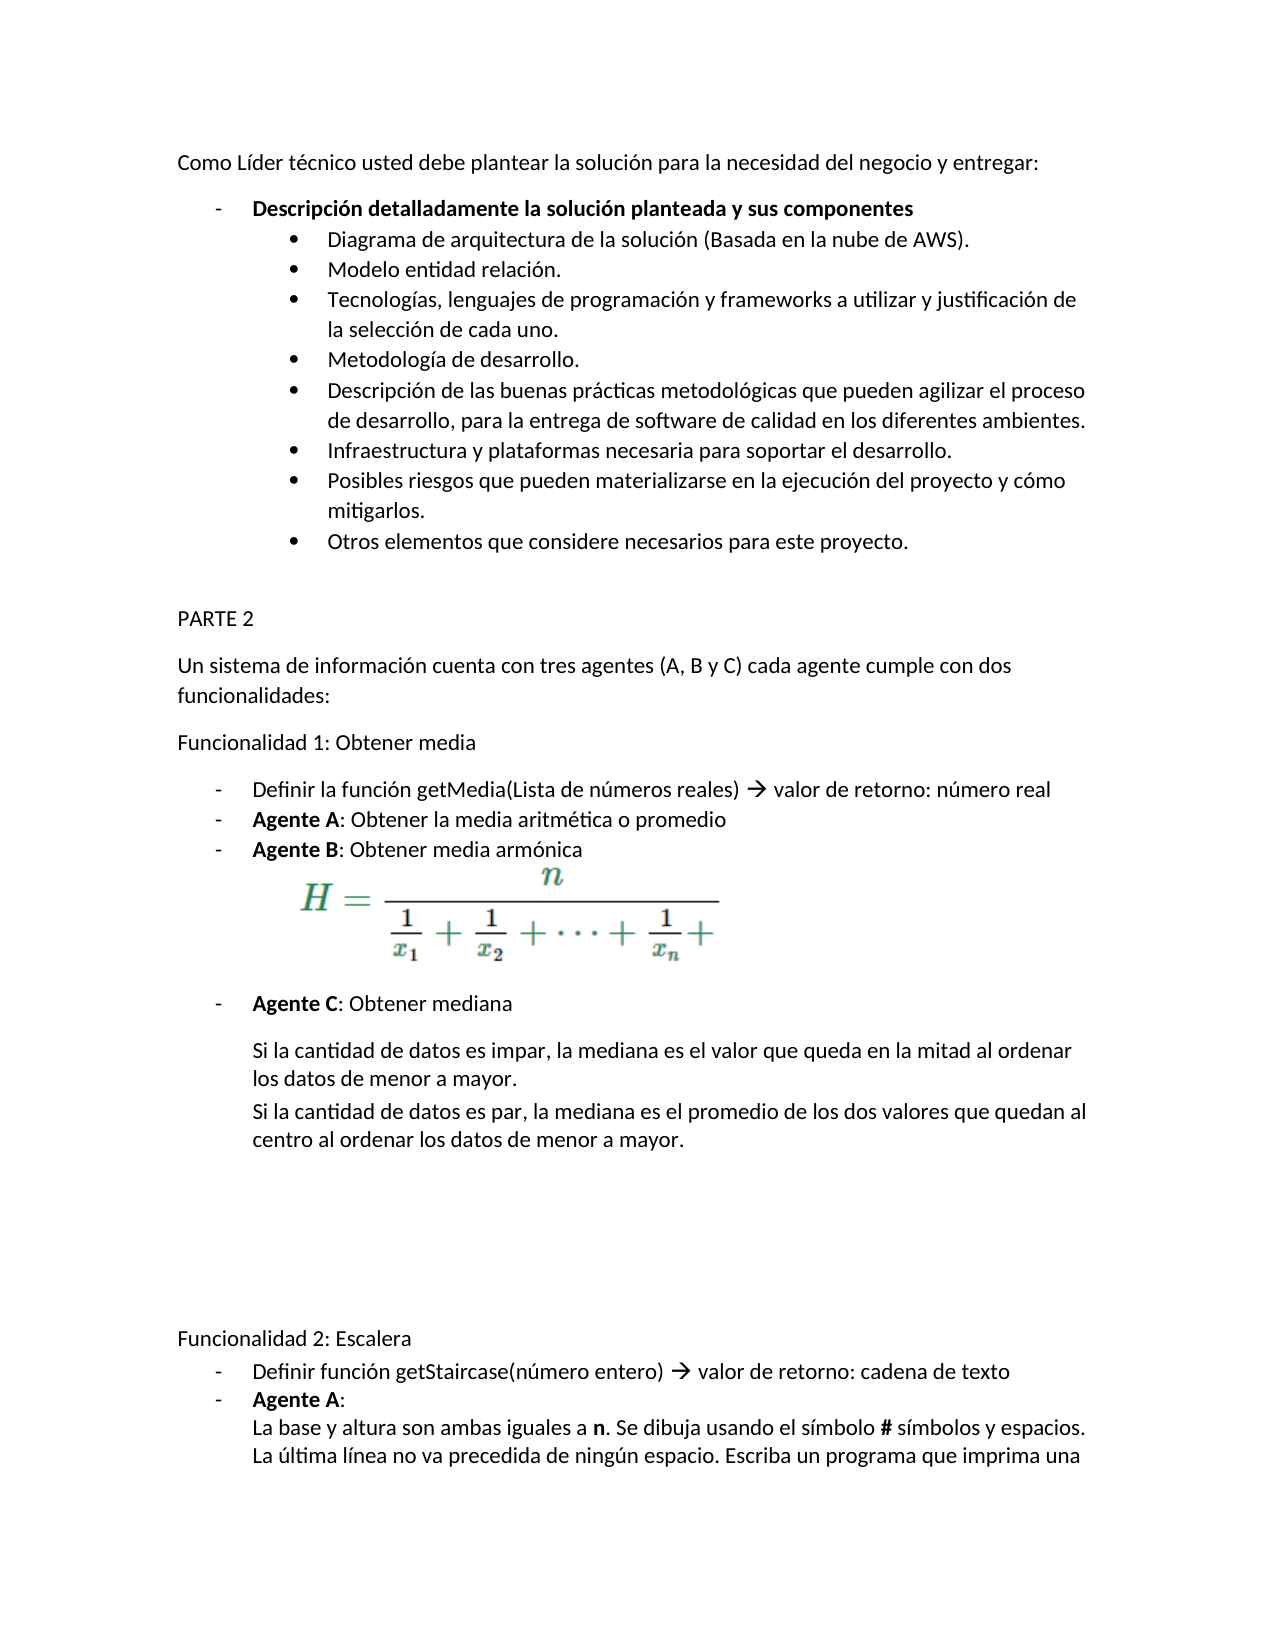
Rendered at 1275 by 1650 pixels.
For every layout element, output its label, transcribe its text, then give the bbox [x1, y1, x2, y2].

text Como Líder técnico usted debe plantear la solución para la necesidad del negocio y entregar: [177, 148, 1098, 176]
list Descripción de las buenas prácticas metodológicas que pueden agilizar el proceso de desarrollo, para la entrega de software de calidad en los diferentes ambientes. [290, 376, 1098, 434]
text Si la cantidad de datos es par, la mediana es el promedio de los dos valores que quedan al centro al ordenar los datos de menor a mayor. [252, 1097, 1098, 1153]
text Si la cantidad de datos es impar, la mediana es el valor que queda en la mitad al ordenar los datos de menor a mayor. [252, 1036, 1098, 1092]
list Modelo entidad relación. [290, 255, 1098, 283]
list Diagrama de arquitectura de la solución (Basada en la nube de AWS). [290, 225, 1098, 253]
text PARTE 2 [177, 604, 1098, 632]
list Infraestructura y plataformas necesaria para soportar el desarrollo. [290, 436, 1098, 464]
list Posibles riesgos que pueden materializarse en la ejecución del proyecto y cómo mitigarlos. [290, 466, 1098, 524]
list Descripción detalladamente la solución planteada y sus componentes [215, 194, 1098, 222]
list Otros elementos que considere necesarios para este proyecto. [290, 527, 1098, 555]
list Definir función getStaircase(número entero) valor de retorno: cadena de texto [215, 1357, 1098, 1385]
list Metodología de desarrollo. [290, 346, 1098, 373]
list Tecnologías, lenguajes de programación y frameworks a utilizar y justificación de la selección de cada uno. [290, 285, 1098, 343]
text Funcionalidad 2: Escalera [177, 1324, 1098, 1352]
list Definir la función getMedia(Lista de números reales) valor de retorno: número real [215, 775, 1098, 803]
picture [252, 865, 807, 988]
list Agente C: Obtener mediana [215, 989, 1098, 1017]
text Un sistema de información cuenta con tres agentes (A, B y C) cada agente cumple con dos funcionalidades: [177, 651, 1098, 709]
text Funcionalidad 1: Obtener media [177, 728, 1098, 756]
list Agente A: Obtener la media aritmética o promedio [215, 805, 1098, 833]
list Agente A: [215, 1385, 1098, 1413]
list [252, 1413, 1098, 1469]
